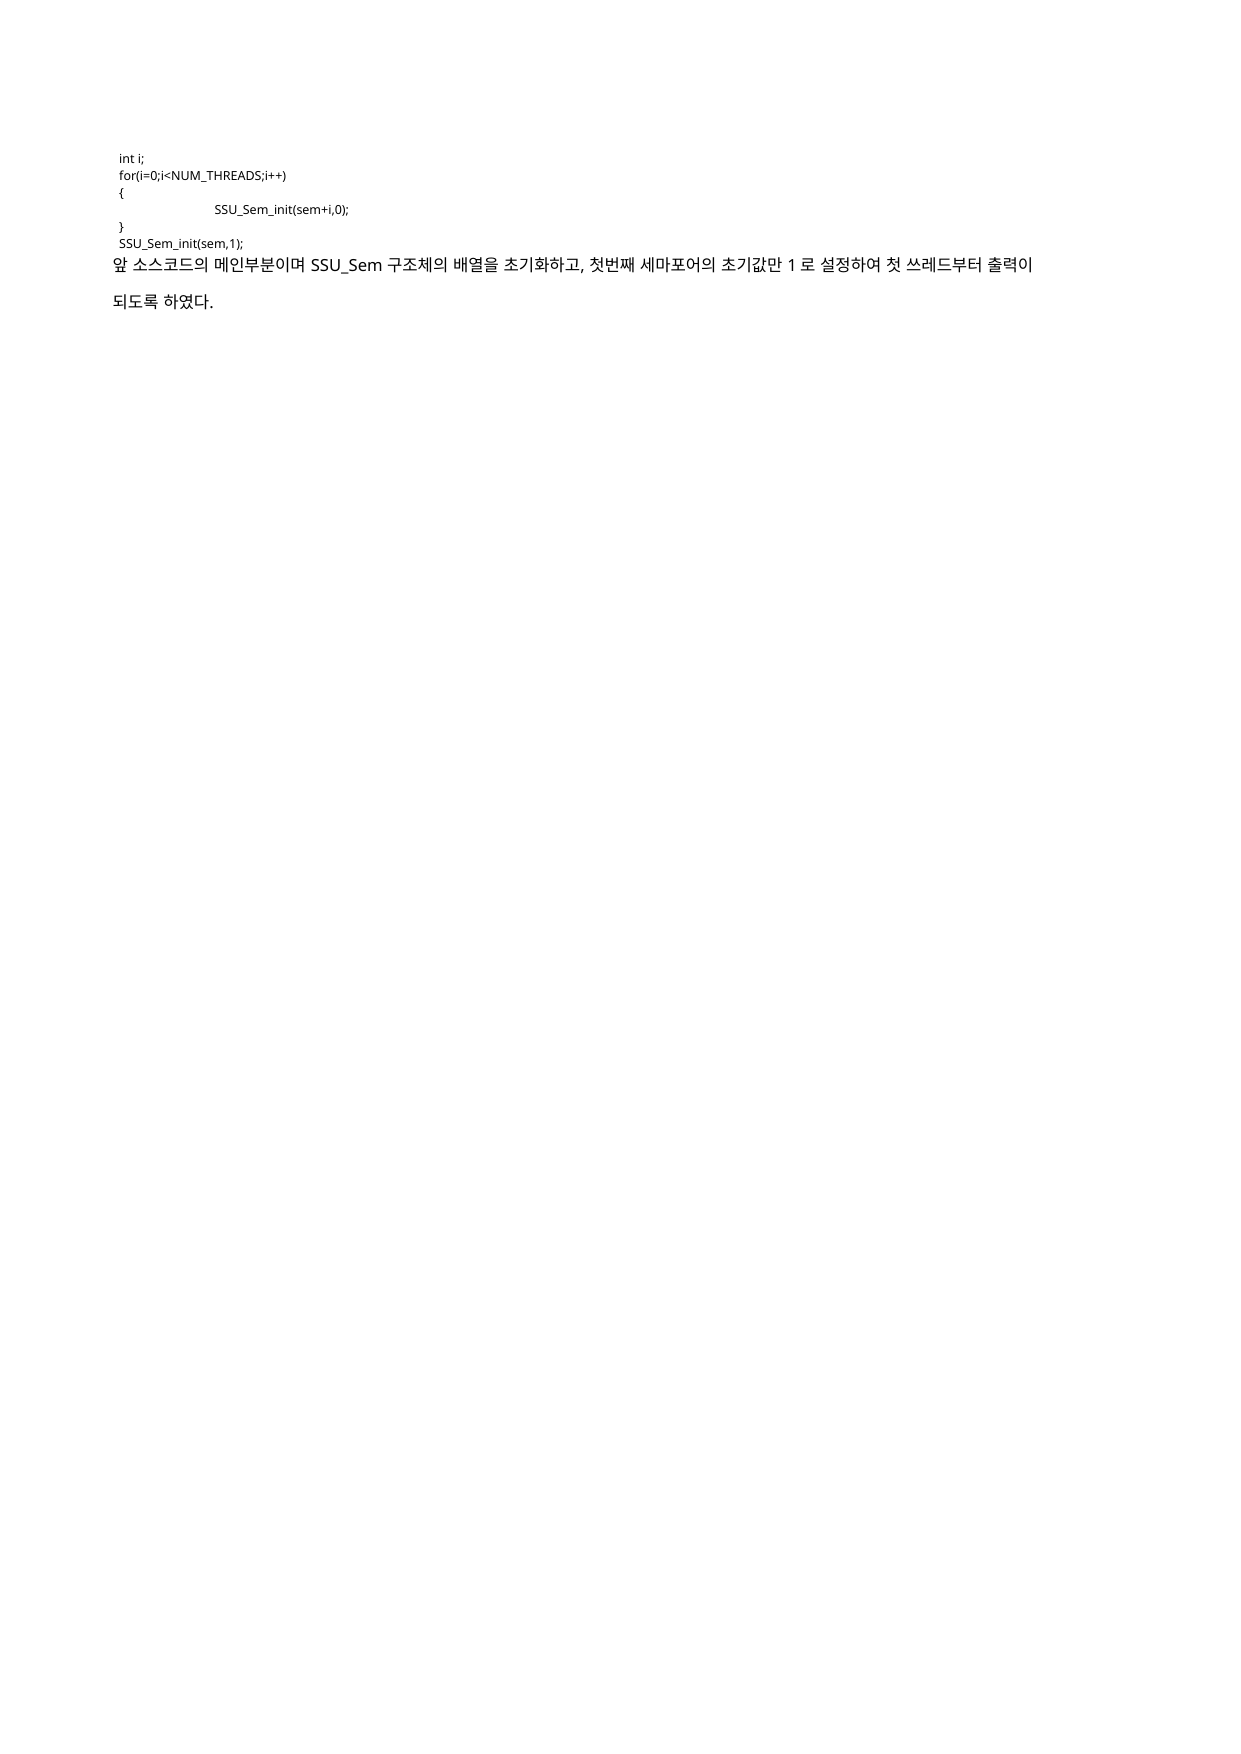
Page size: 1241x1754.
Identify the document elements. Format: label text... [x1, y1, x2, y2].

text { [112, 184, 1128, 201]
text int i; [112, 150, 1128, 167]
text for(i=0;i<NUM_THREADS;i++) [112, 167, 1128, 184]
text 앞 소스코드의 메인부분이며 SSU_Sem 구조체의 배열을 초기화하고, 첫번째 세마포어의 초기값만 1로 설정하여 첫 쓰레드부터 출력이 되도록 하였다. [112, 252, 1044, 313]
text SSU_Sem_init(sem,1); [112, 235, 1128, 252]
text SSU_Sem_init(sem+i,0); [112, 201, 1128, 218]
text } [112, 218, 1128, 235]
